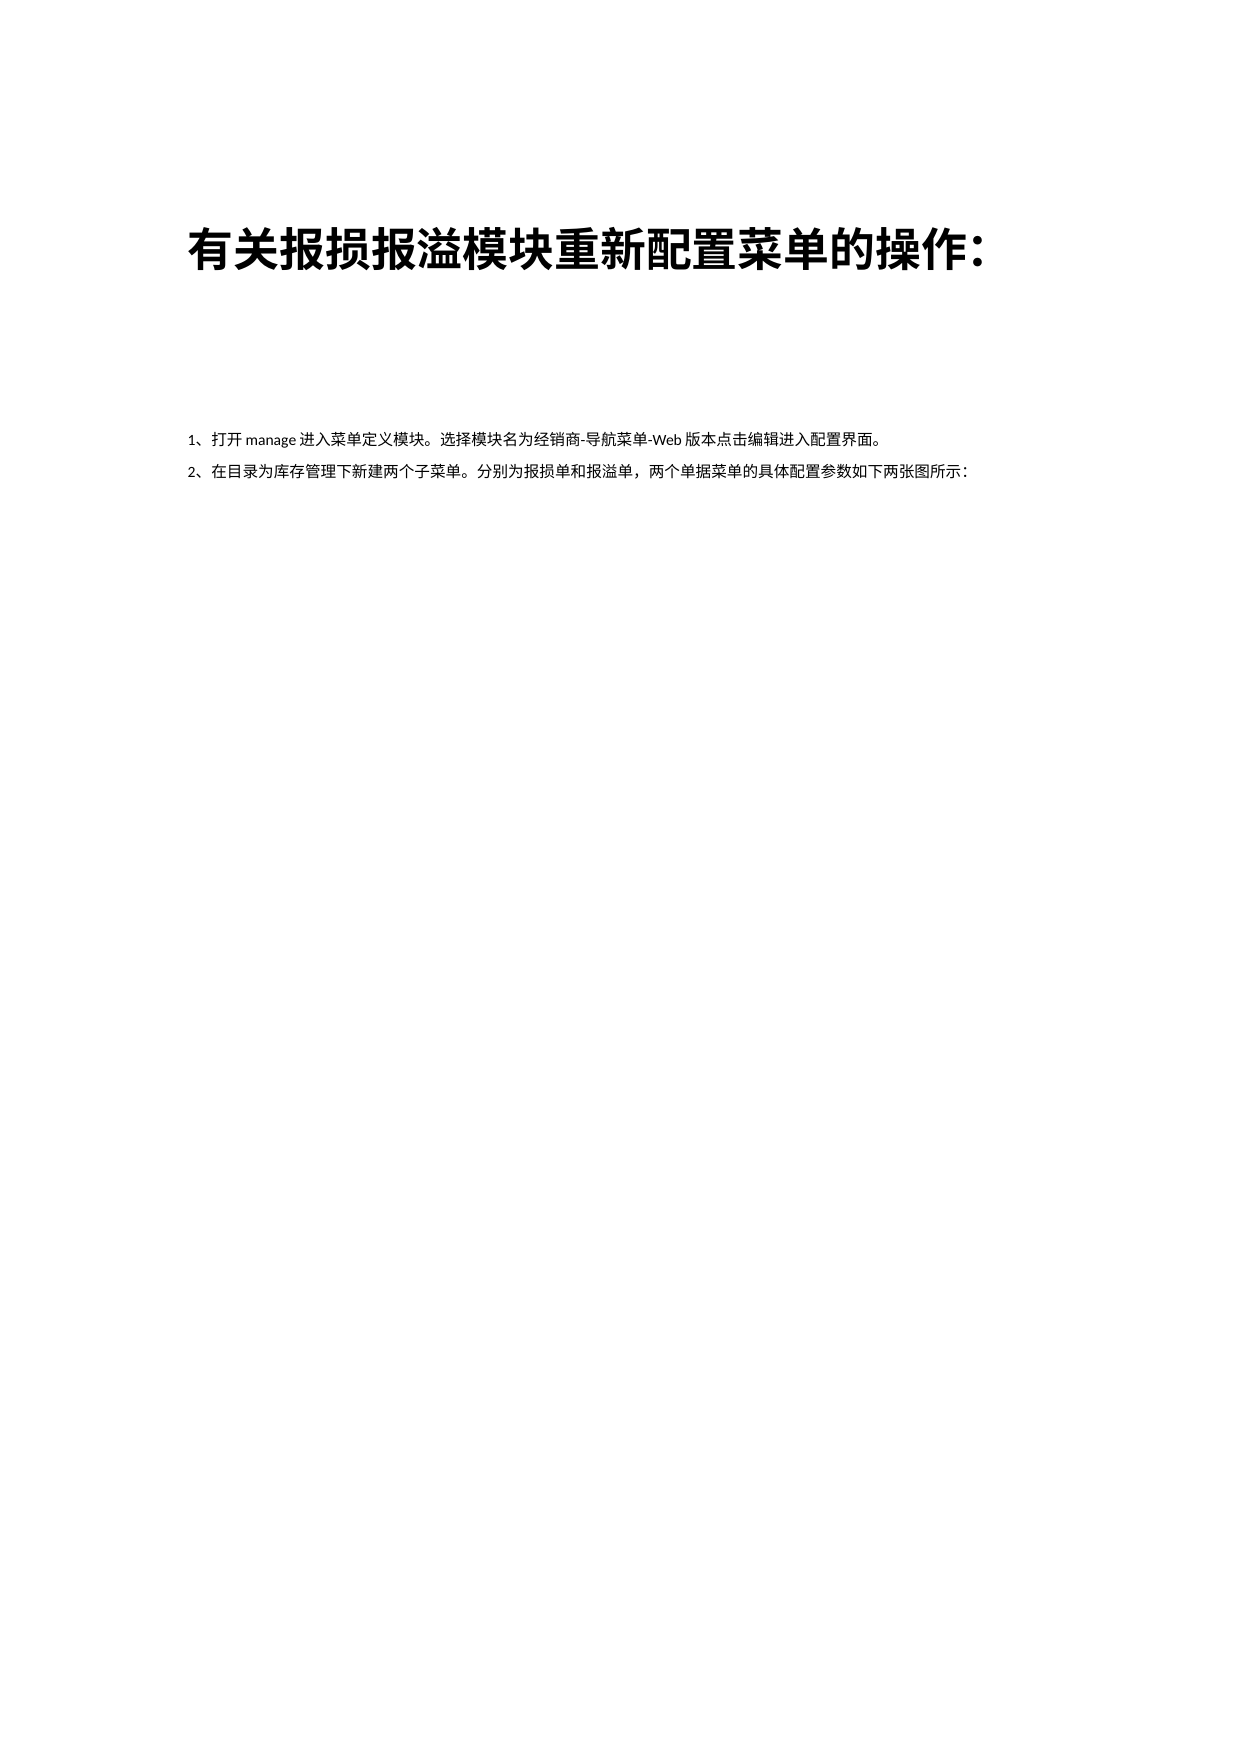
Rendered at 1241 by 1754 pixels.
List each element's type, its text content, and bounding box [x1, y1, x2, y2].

list 在目录为库存管理下新建两个子菜单。分别为报损单和报溢单，两个单据菜单的具体配置参数如下两张图所示： [187, 454, 1053, 487]
list 打开manage进入菜单定义模块。选择模块名为经销商-导航菜单-Web版本点击编辑进入配置界面。 [187, 422, 1053, 454]
subtitle 有关报损报溢模块重新配置菜单的操作： [187, 197, 1053, 295]
